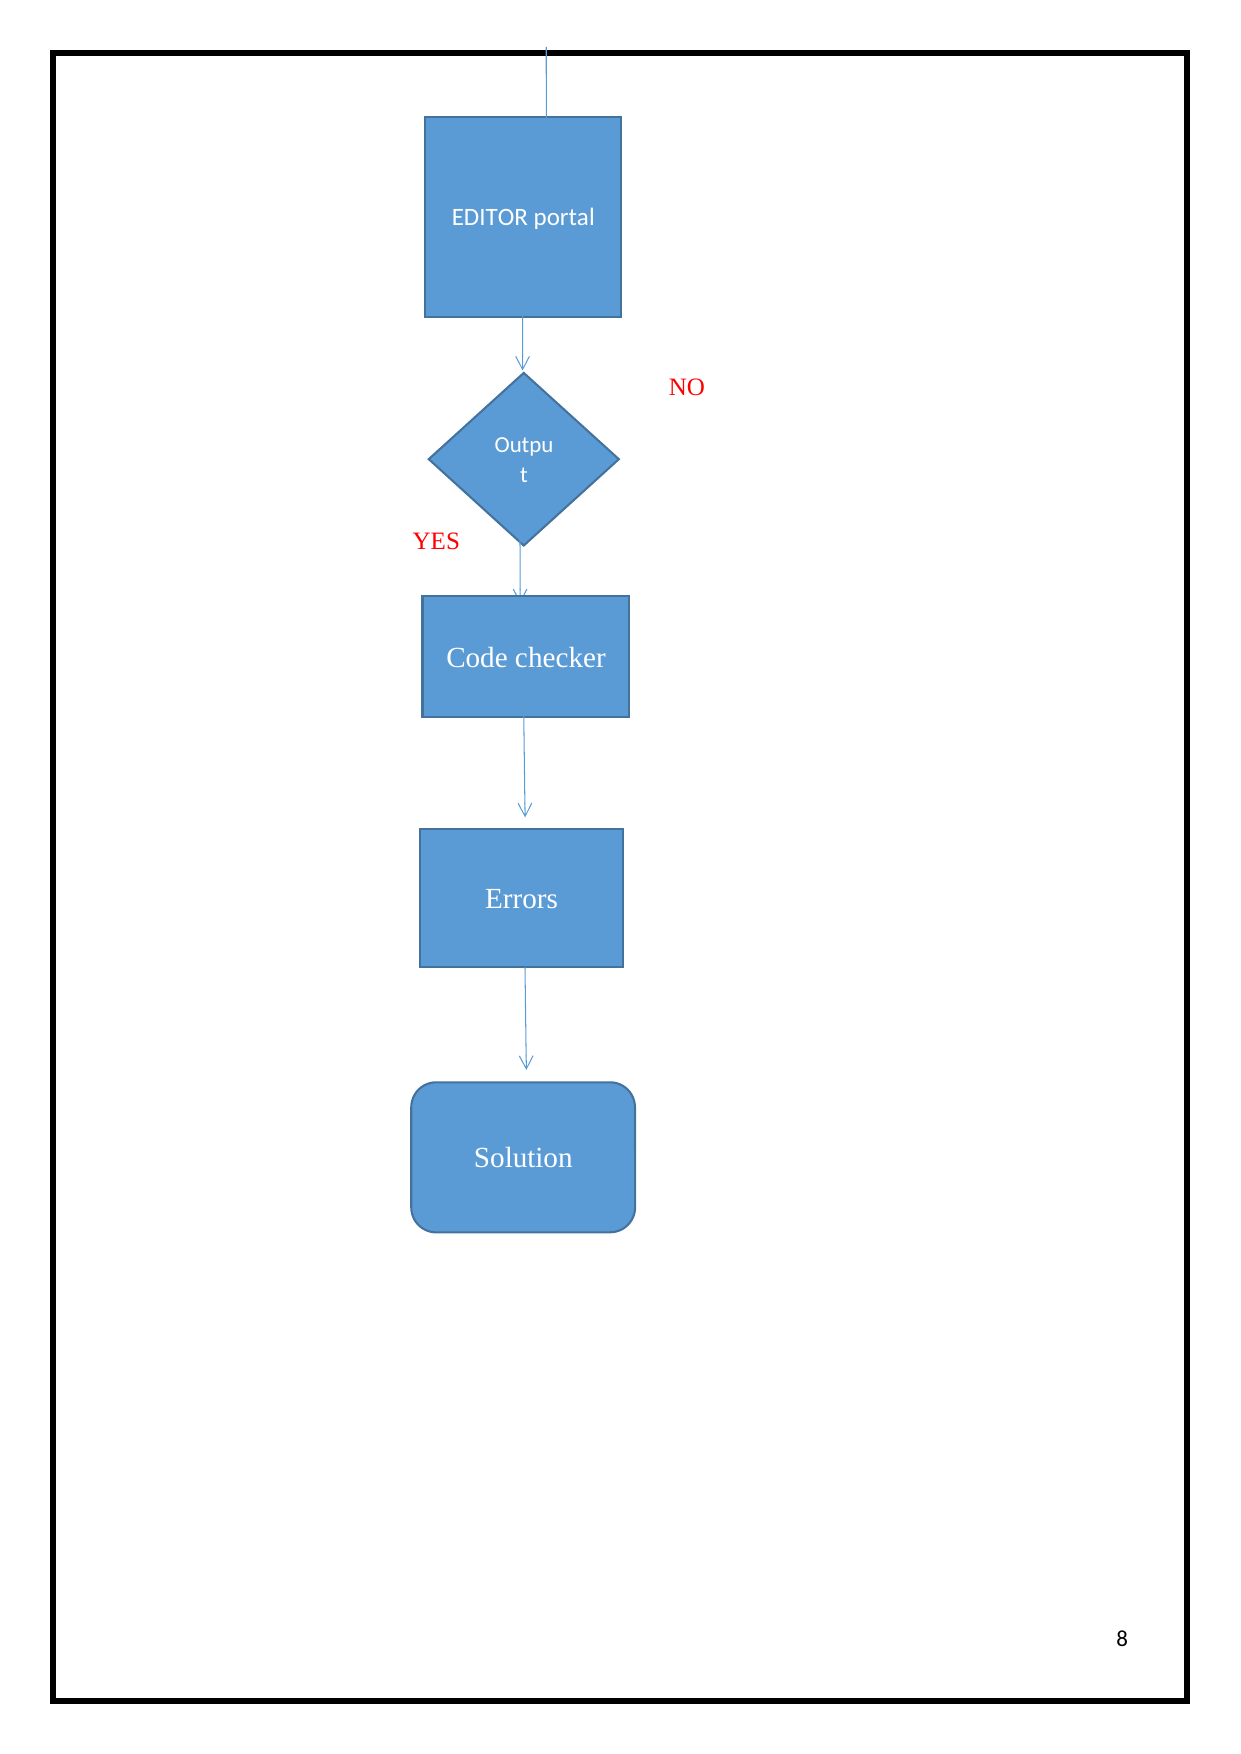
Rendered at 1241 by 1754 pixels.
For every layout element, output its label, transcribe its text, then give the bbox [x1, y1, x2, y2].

text NO [526, 372, 1128, 401]
text YES [521, 526, 1128, 555]
text NO [112, 372, 522, 401]
text YES [112, 526, 519, 555]
